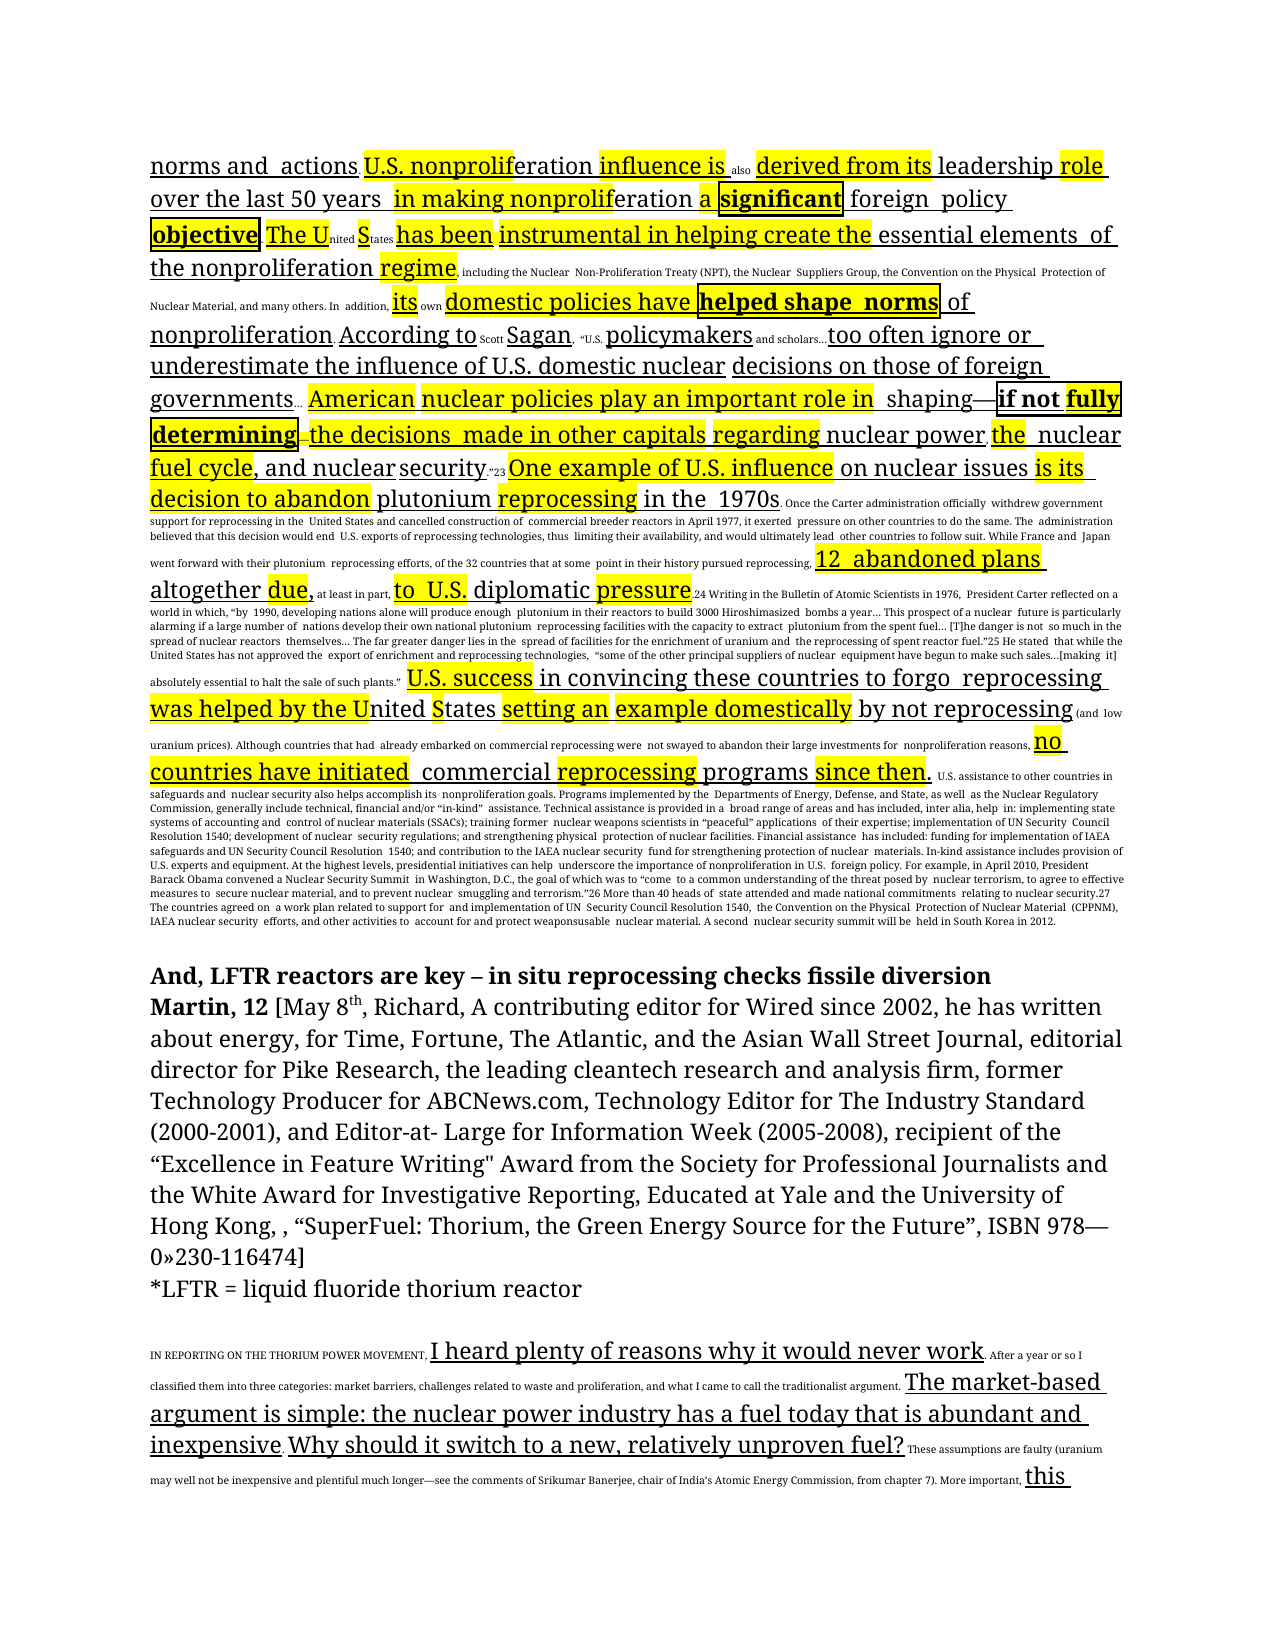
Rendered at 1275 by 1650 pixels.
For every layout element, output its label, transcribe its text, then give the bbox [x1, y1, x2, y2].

text *LFTR = liquid fluoride thorium reactor [150, 1272, 1125, 1304]
text Martin, 12 [May 8th, Richard, A contributing editor for Wired since 2002, he has written about energy, for Time, Fortune, The Atlantic, and the Asian Wall Street Journal, editorial director for Pike Research, the leading cleantech research and analysis firm, former Technology Producer for ABCNews.com, Technology Editor for The Industry Standard (2000-2001), and Editor-at- Large for Information Week (2005-2008), recipient of the “Excellence in Feature Writing" Award from the Society for Professional Journalists and the White Award for Investigative Reporting, Educated at Yale and the University of Hong Kong, , “SuperFuel: Thorium, the Green Energy Source for the Future”, ISBN 978—0»230-116474] [150, 991, 1125, 1272]
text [150, 1335, 1125, 1491]
subtitle And, LFTR reactors are key – in situ reprocessing checks fissile diversion [150, 960, 1125, 991]
